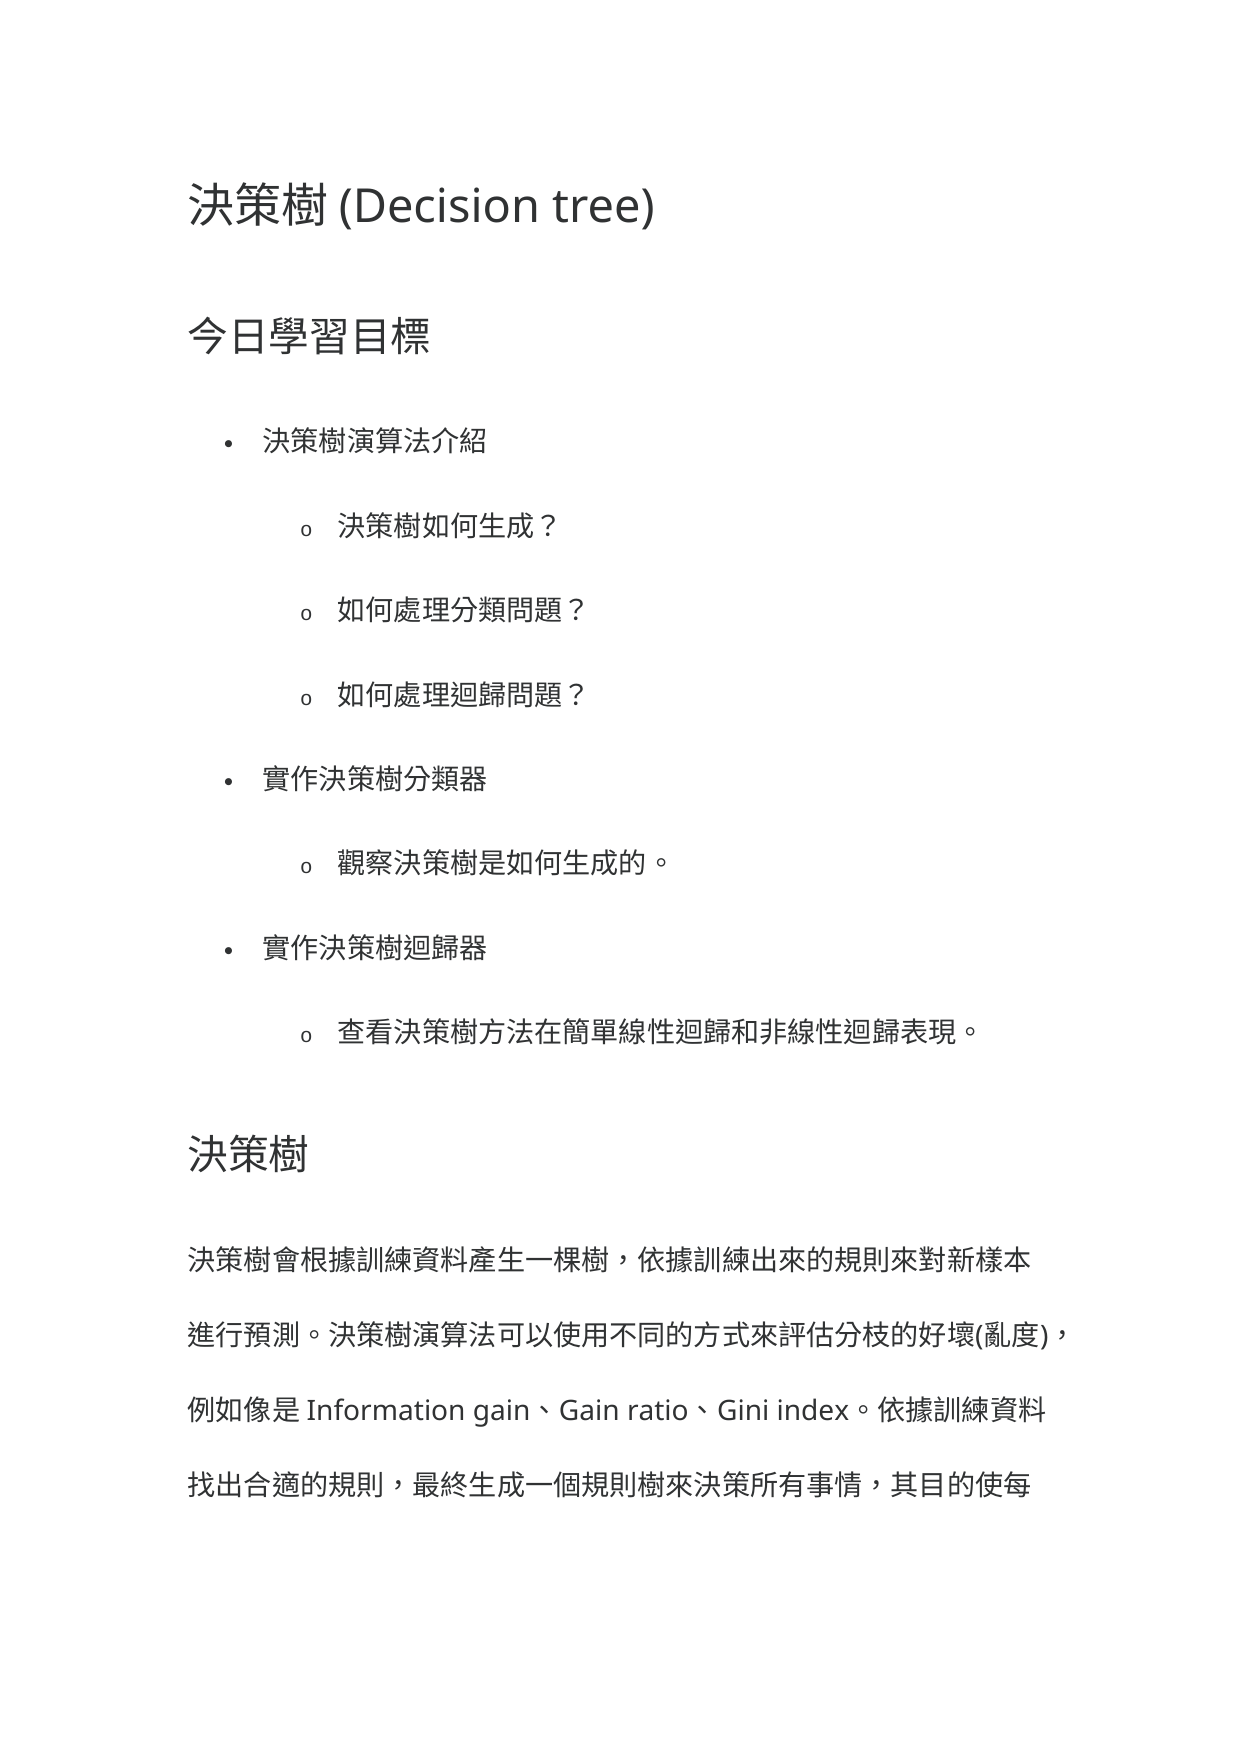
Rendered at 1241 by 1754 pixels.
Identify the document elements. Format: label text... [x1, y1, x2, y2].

list 如何處理迴歸問題？ [300, 655, 1053, 730]
subtitle 決策樹 [187, 1115, 1053, 1190]
list 實作決策樹分類器 [225, 740, 1053, 815]
list 如何處理分類問題？ [300, 571, 1053, 646]
list 決策樹演算法介紹 [225, 402, 1053, 477]
subtitle 決策樹 (Decision tree) [187, 164, 1053, 239]
list 觀察決策樹是如何生成的。 [300, 824, 1053, 899]
list 查看決策樹方法在簡單線性迴歸和非線性迴歸表現。 [300, 993, 1053, 1068]
list 實作決策樹迴歸器 [225, 908, 1053, 983]
subtitle 今日學習目標 [187, 297, 1053, 372]
list 決策樹如何生成？ [300, 487, 1053, 562]
